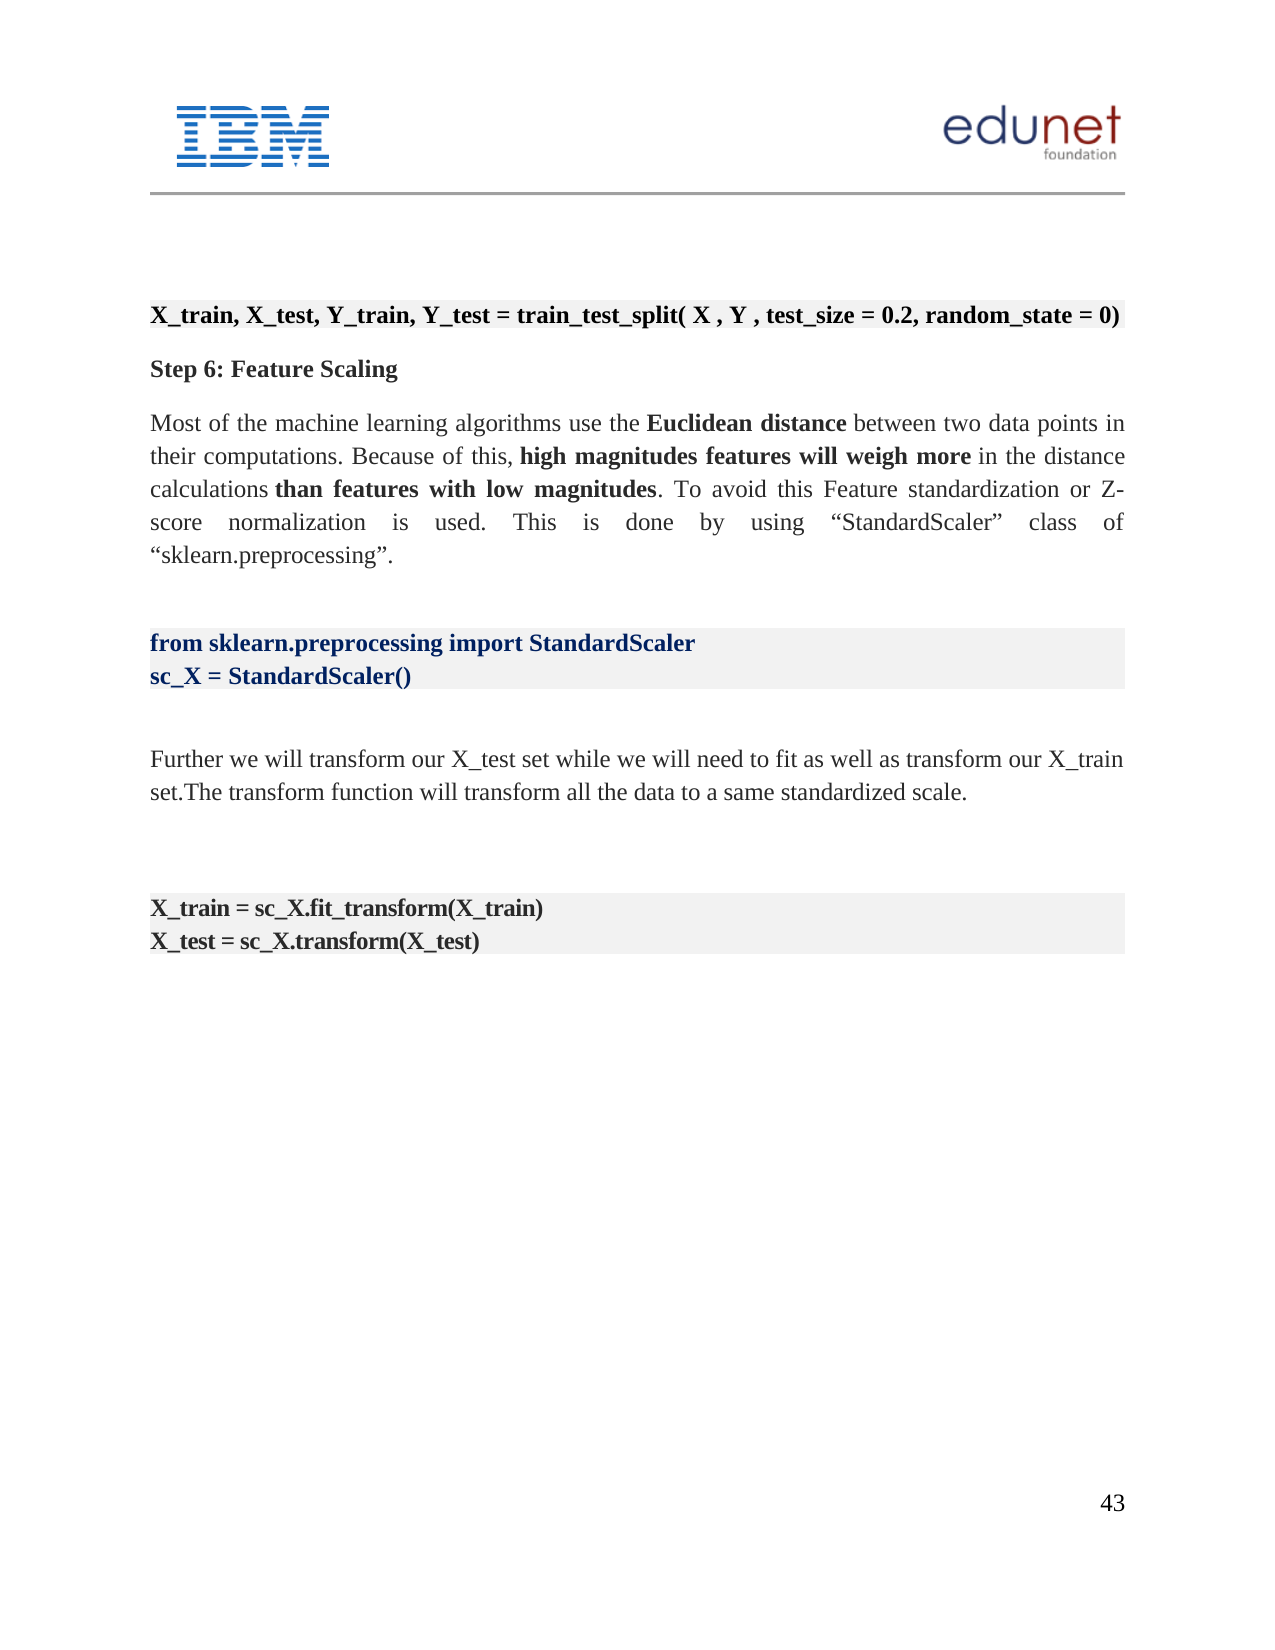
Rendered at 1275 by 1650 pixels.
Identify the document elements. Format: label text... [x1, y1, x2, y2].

text X_train = sc_X.fit_transform(X_train) X_test = sc_X.transform(X_test) [150, 893, 1125, 954]
text from sklearn.preprocessing import StandardScaler sc_X = StandardScaler() [150, 628, 1125, 689]
text Further we will transform our X_test set while we will need to fit as well as transform our X_train set.The transform function will transform all the data to a same standardized scale. [150, 744, 1125, 806]
picture [176, 106, 329, 167]
picture [941, 95, 1125, 167]
text Step 6: Feature Scaling [150, 354, 1125, 382]
text Most of the machine learning algorithms use the Euclidean distance between two data points in their computations. Because of this, high magnitudes features will weigh more in the distance calculations than features with low magnitudes. To avoid this Feature standardization or Z-score normalization is used. This is done by using “StandardScaler” class of “sklearn.preprocessing”. [150, 408, 1125, 569]
